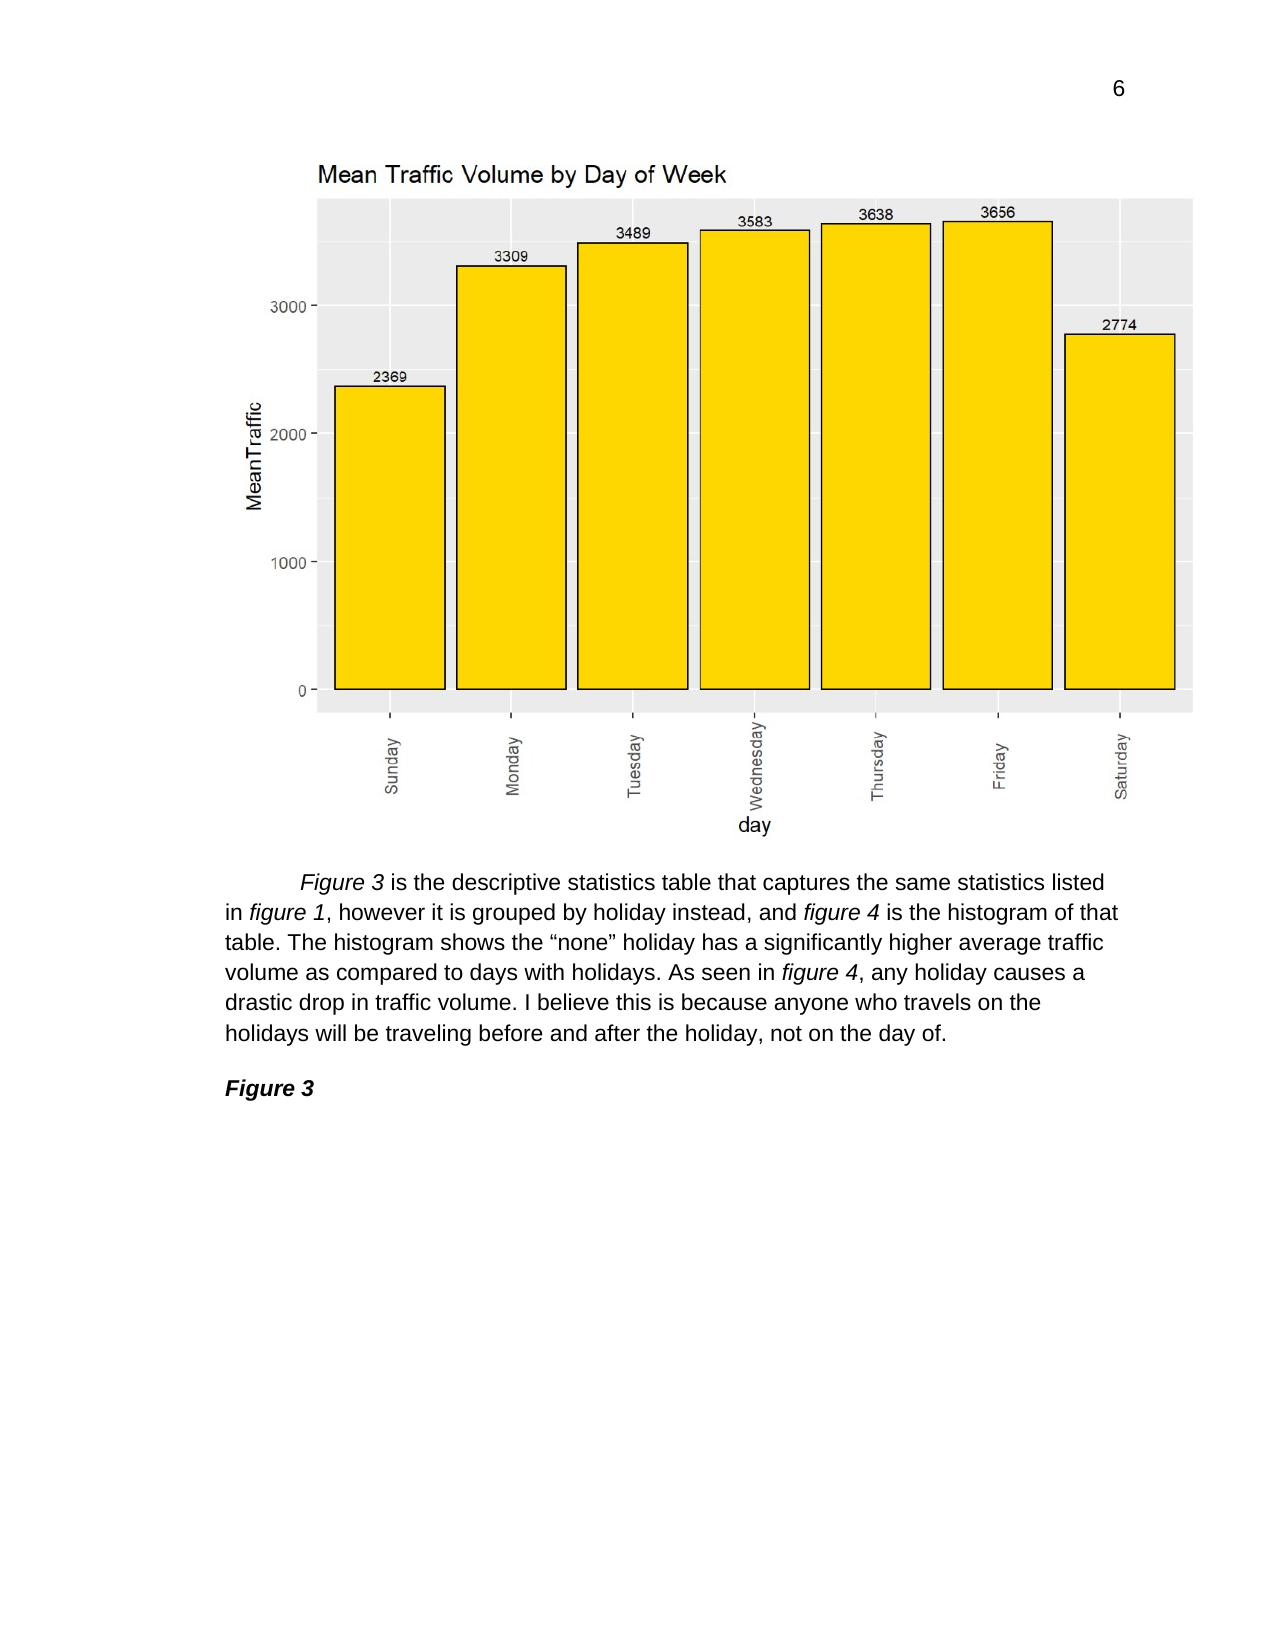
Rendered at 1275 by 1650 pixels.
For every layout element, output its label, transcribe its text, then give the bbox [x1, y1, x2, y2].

text Figure 3 [225, 1075, 1125, 1101]
text Figure 3 is the descriptive statistics table that captures the same statistics listed in figure 1, however it is grouped by holiday instead, and figure 4 is the histogram of that table. The histogram shows the “none” holiday has a significantly higher average traffic volume as compared to days with holidays. As seen in figure 4, any holiday causes a drastic drop in traffic volume. I believe this is because anyone who travels on the holidays will be traveling before and after the holiday, not on the day of. [225, 868, 1125, 1046]
picture [225, 150, 1200, 840]
